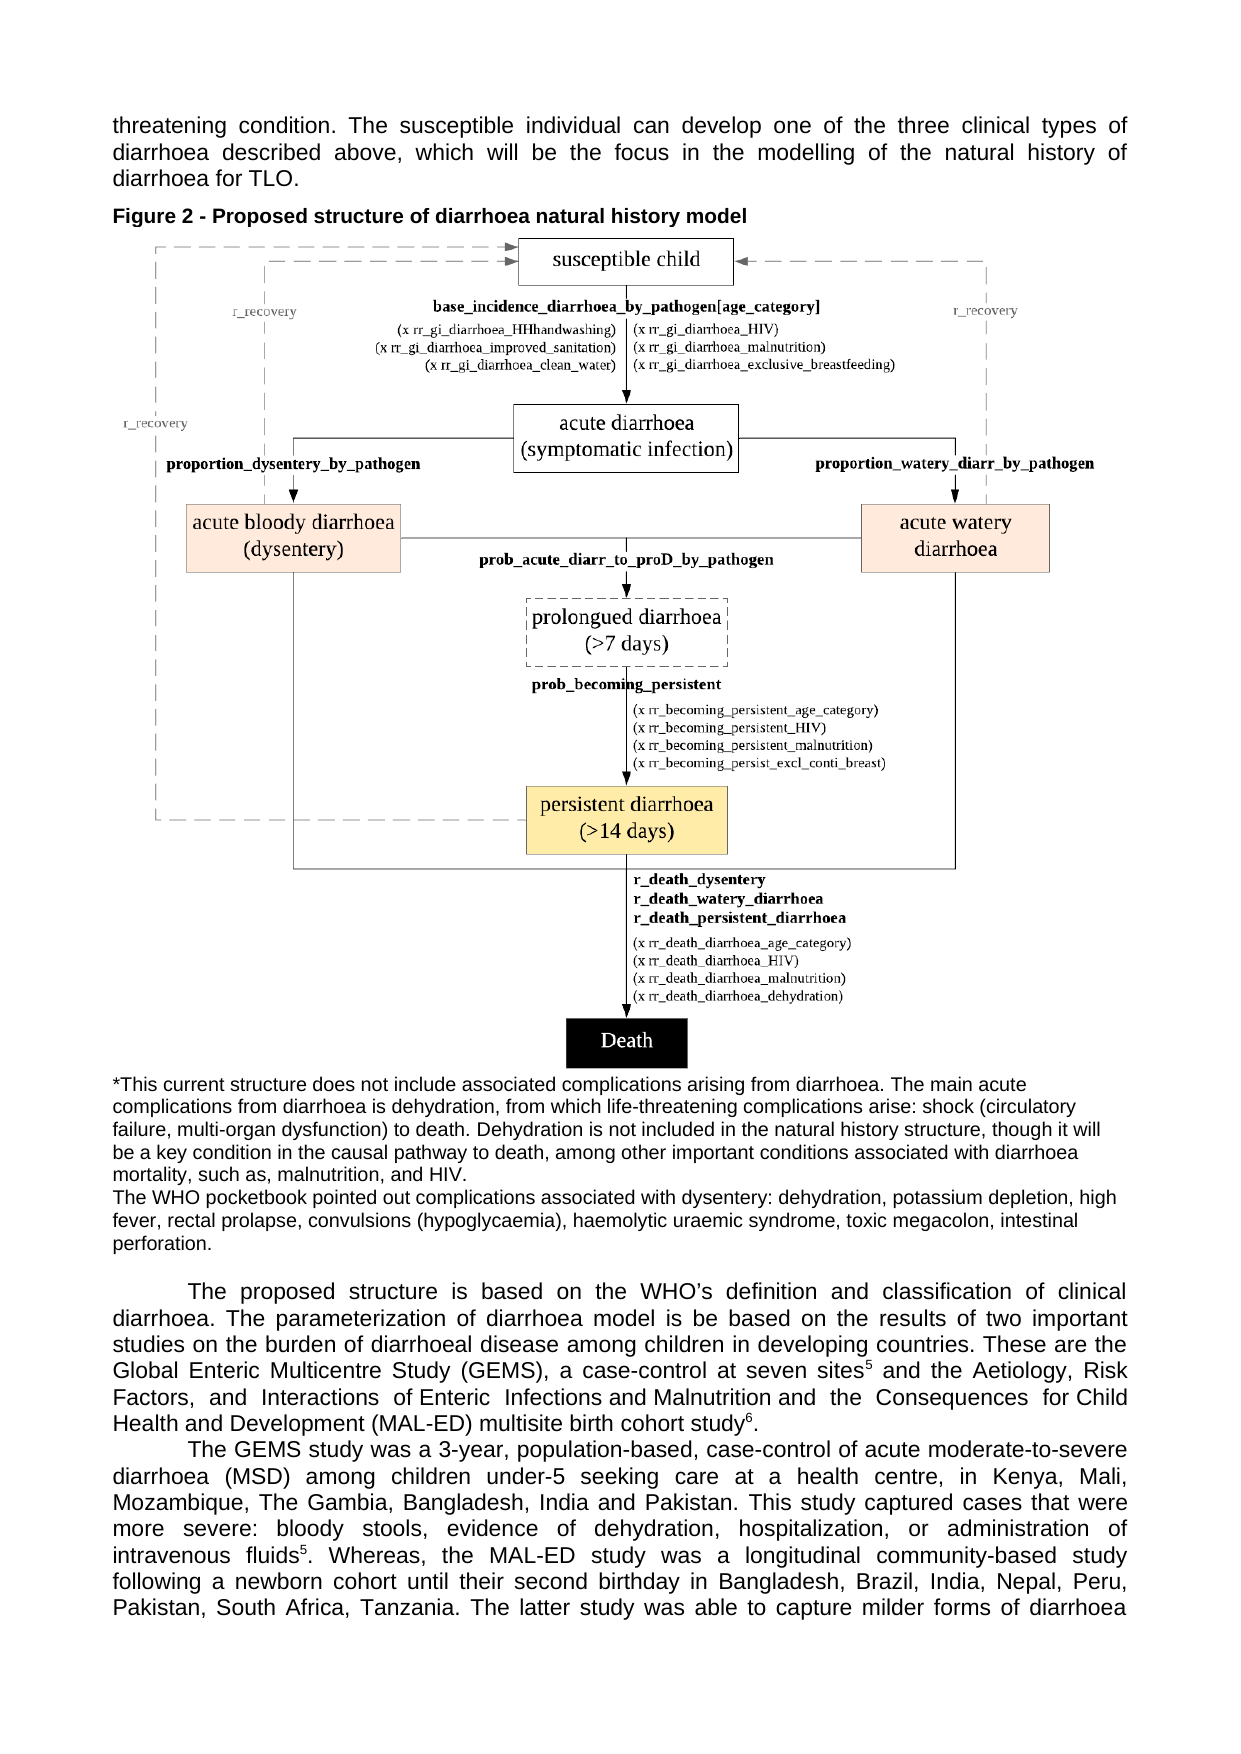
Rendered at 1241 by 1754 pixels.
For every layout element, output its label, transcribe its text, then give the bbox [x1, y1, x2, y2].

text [112, 1436, 1128, 1621]
picture [112, 227, 1109, 1073]
text The WHO pocketbook pointed out complications associated with dysentery: dehydration, potassium depletion, high fever, rectal prolapse, convulsions (hypoglycaemia), haemolytic uraemic syndrome, toxic megacolon, intestinal perforation. [112, 1186, 1128, 1254]
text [112, 112, 1128, 191]
text The proposed structure is based on the WHO’s definition and classification of clinical diarrhoea. The parameterization of diarrhoea model is be based on the results of two important studies on the burden of diarrhoeal disease among children in developing countries. These are the Global Enteric Multicentre Study (GEMS), a case-control at seven sites5 and the Aetiology, Risk Factors, and Interactions of Enteric Infections and Malnutrition and the Consequences for Child Health and Development (MAL-ED) multisite birth cohort study6. [112, 1278, 1128, 1436]
text Figure 2 - Proposed structure of diarrhoea natural history model [112, 204, 1128, 228]
text *This current structure does not include associated complications arising from diarrhoea. The main acute complications from diarrhoea is dehydration, from which life-threatening complications arise: shock (circulatory failure, multi-organ dysfunction) to death. Dehydration is not included in the natural history structure, though it will be a key condition in the causal pathway to death, among other important conditions associated with diarrhoea mortality, such as, malnutrition, and HIV. [112, 1072, 1128, 1186]
